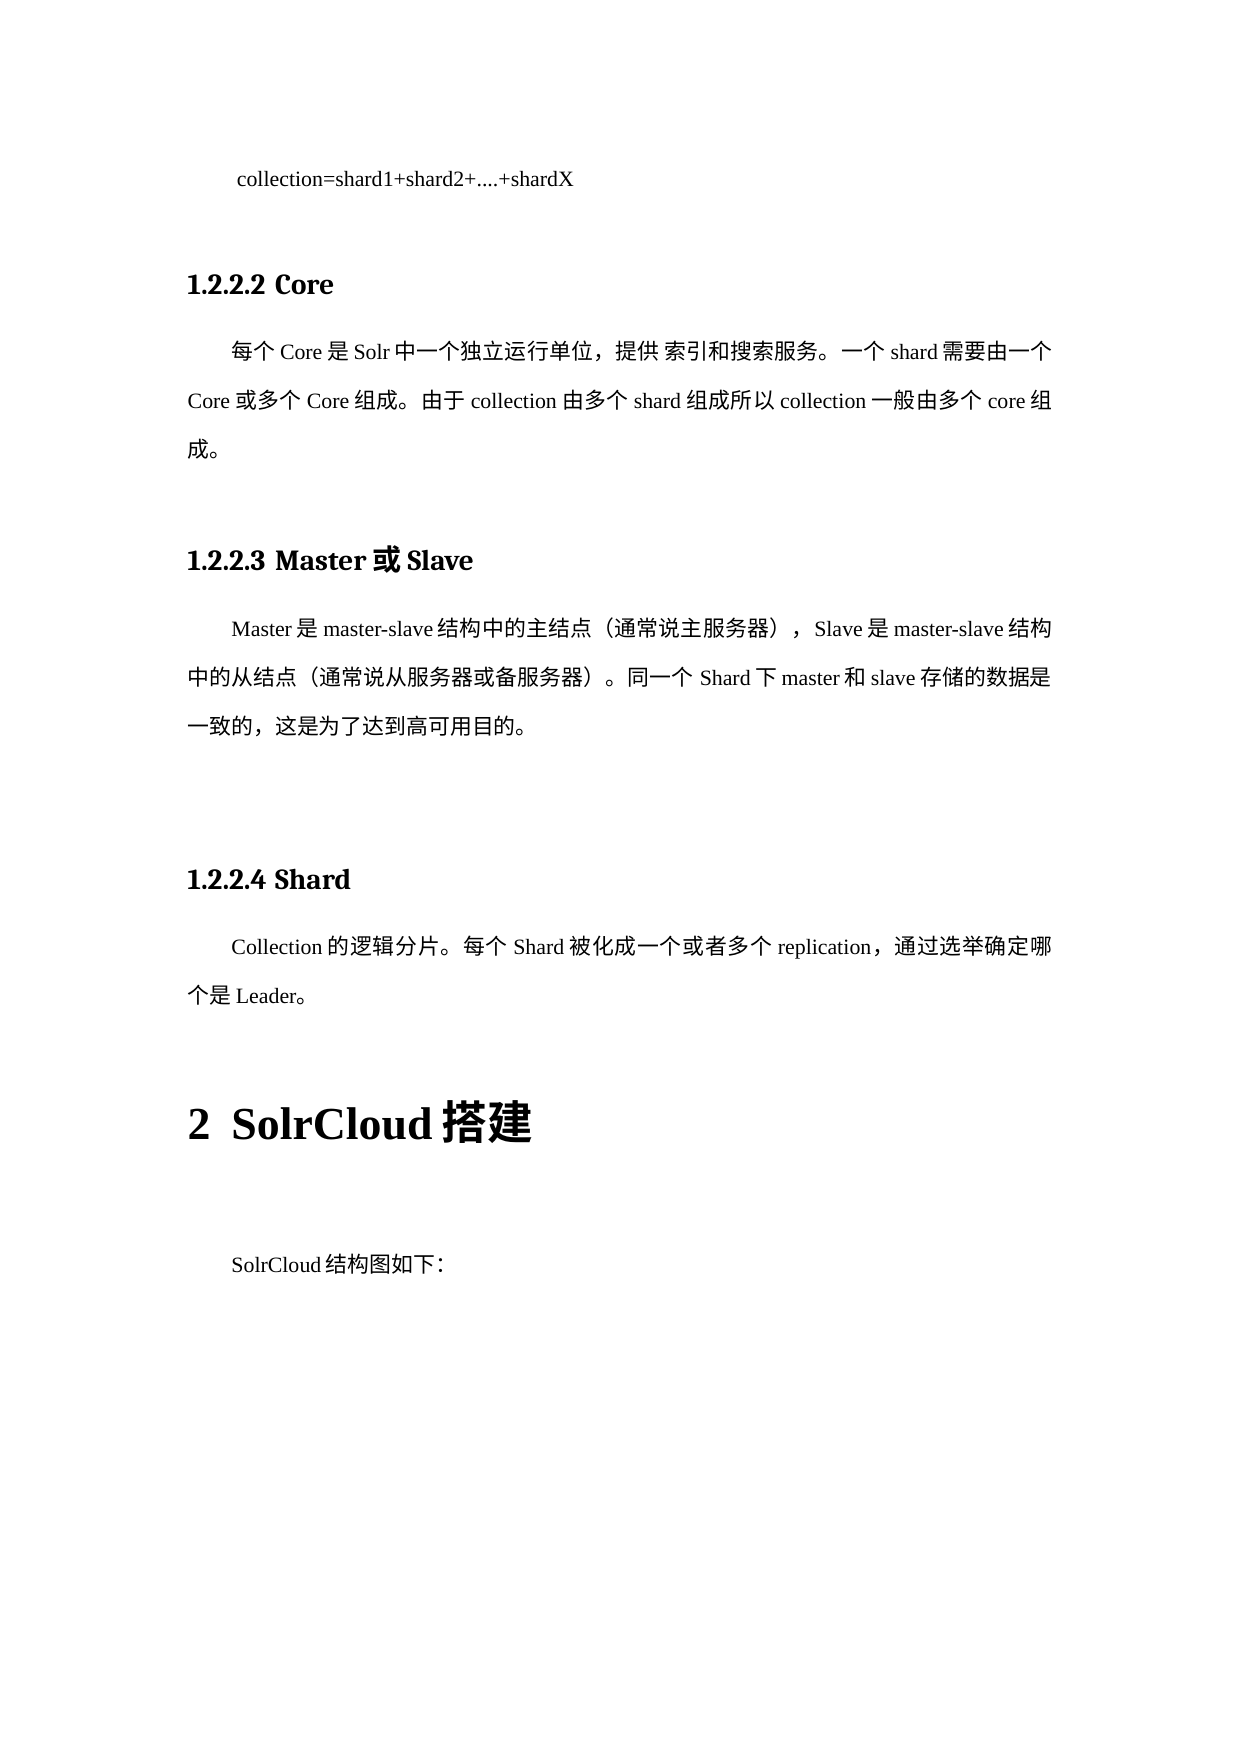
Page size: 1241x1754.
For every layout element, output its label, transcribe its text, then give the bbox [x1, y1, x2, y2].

subtitle Shard [187, 847, 1053, 912]
subtitle SolrCloud搭建 [187, 1071, 1053, 1168]
text 每个Core是Solr中一个独立运行单位，提供 索引和搜索服务。一个shard需要由一个Core或多个Core组成。由于collection由多个shard组成所以collection一般由多个core组成。 [187, 334, 1053, 464]
text SolrCloud结构图如下： [187, 1247, 1053, 1279]
subtitle Master或Slave [187, 525, 1053, 590]
text collection=shard1+shard2+....+shardX [187, 162, 1053, 194]
text Collection的逻辑分片。每个Shard被化成一个或者多个replication，通过选举确定哪个是Leader。 [187, 929, 1053, 1010]
text Master是master-slave结构中的主结点（通常说主服务器），Slave是master-slave结构中的从结点（通常说从服务器或备服务器）。同一个Shard下master和slave存储的数据是一致的，这是为了达到高可用目的。 [187, 611, 1053, 741]
subtitle Core [187, 252, 1053, 317]
